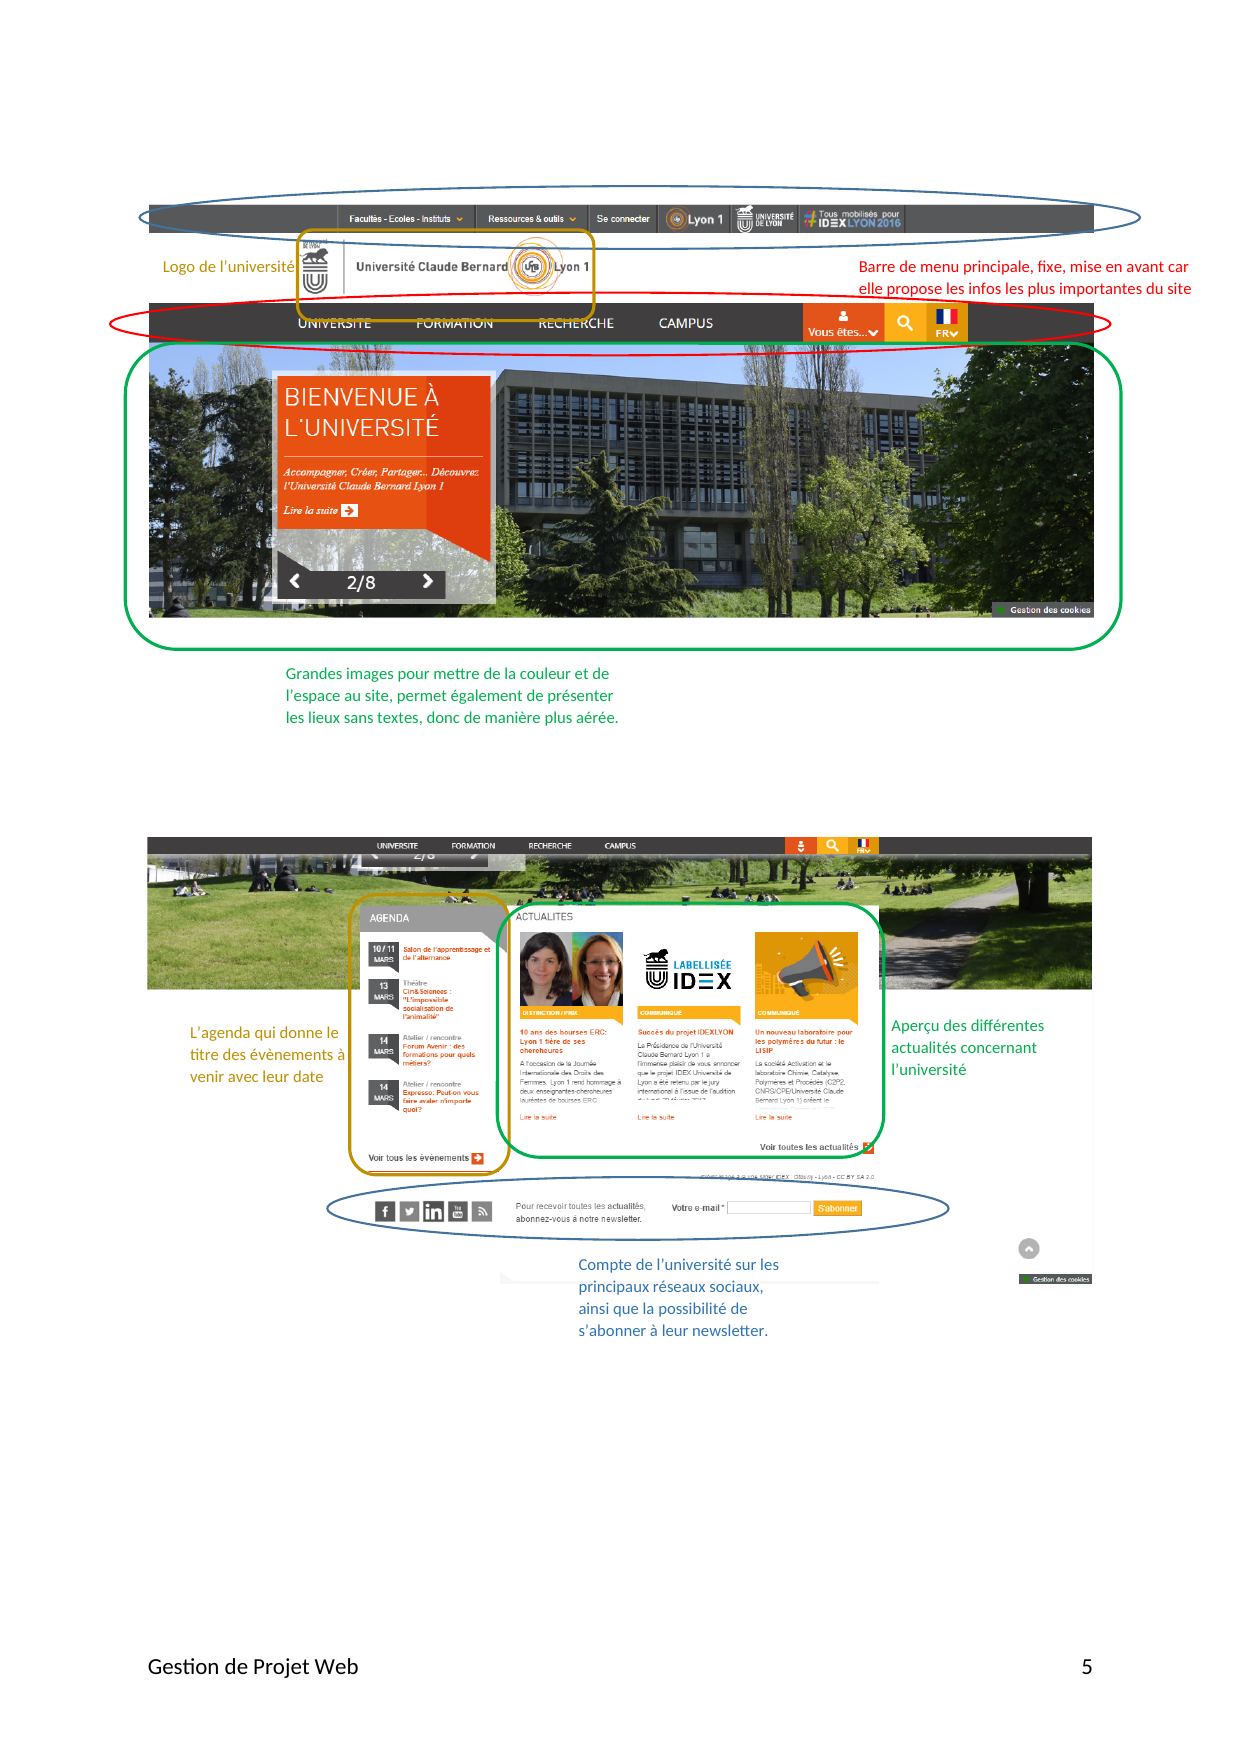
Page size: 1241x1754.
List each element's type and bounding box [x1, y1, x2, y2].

picture [149, 225, 296, 310]
picture [147, 837, 1093, 1284]
picture [149, 338, 170, 348]
picture [149, 204, 1095, 247]
picture [596, 232, 1095, 314]
picture [149, 204, 174, 210]
picture [149, 345, 1095, 618]
picture [301, 232, 592, 247]
picture [300, 294, 592, 319]
picture [272, 345, 948, 354]
picture [1051, 334, 1095, 347]
picture [300, 242, 592, 298]
picture [149, 294, 1095, 341]
